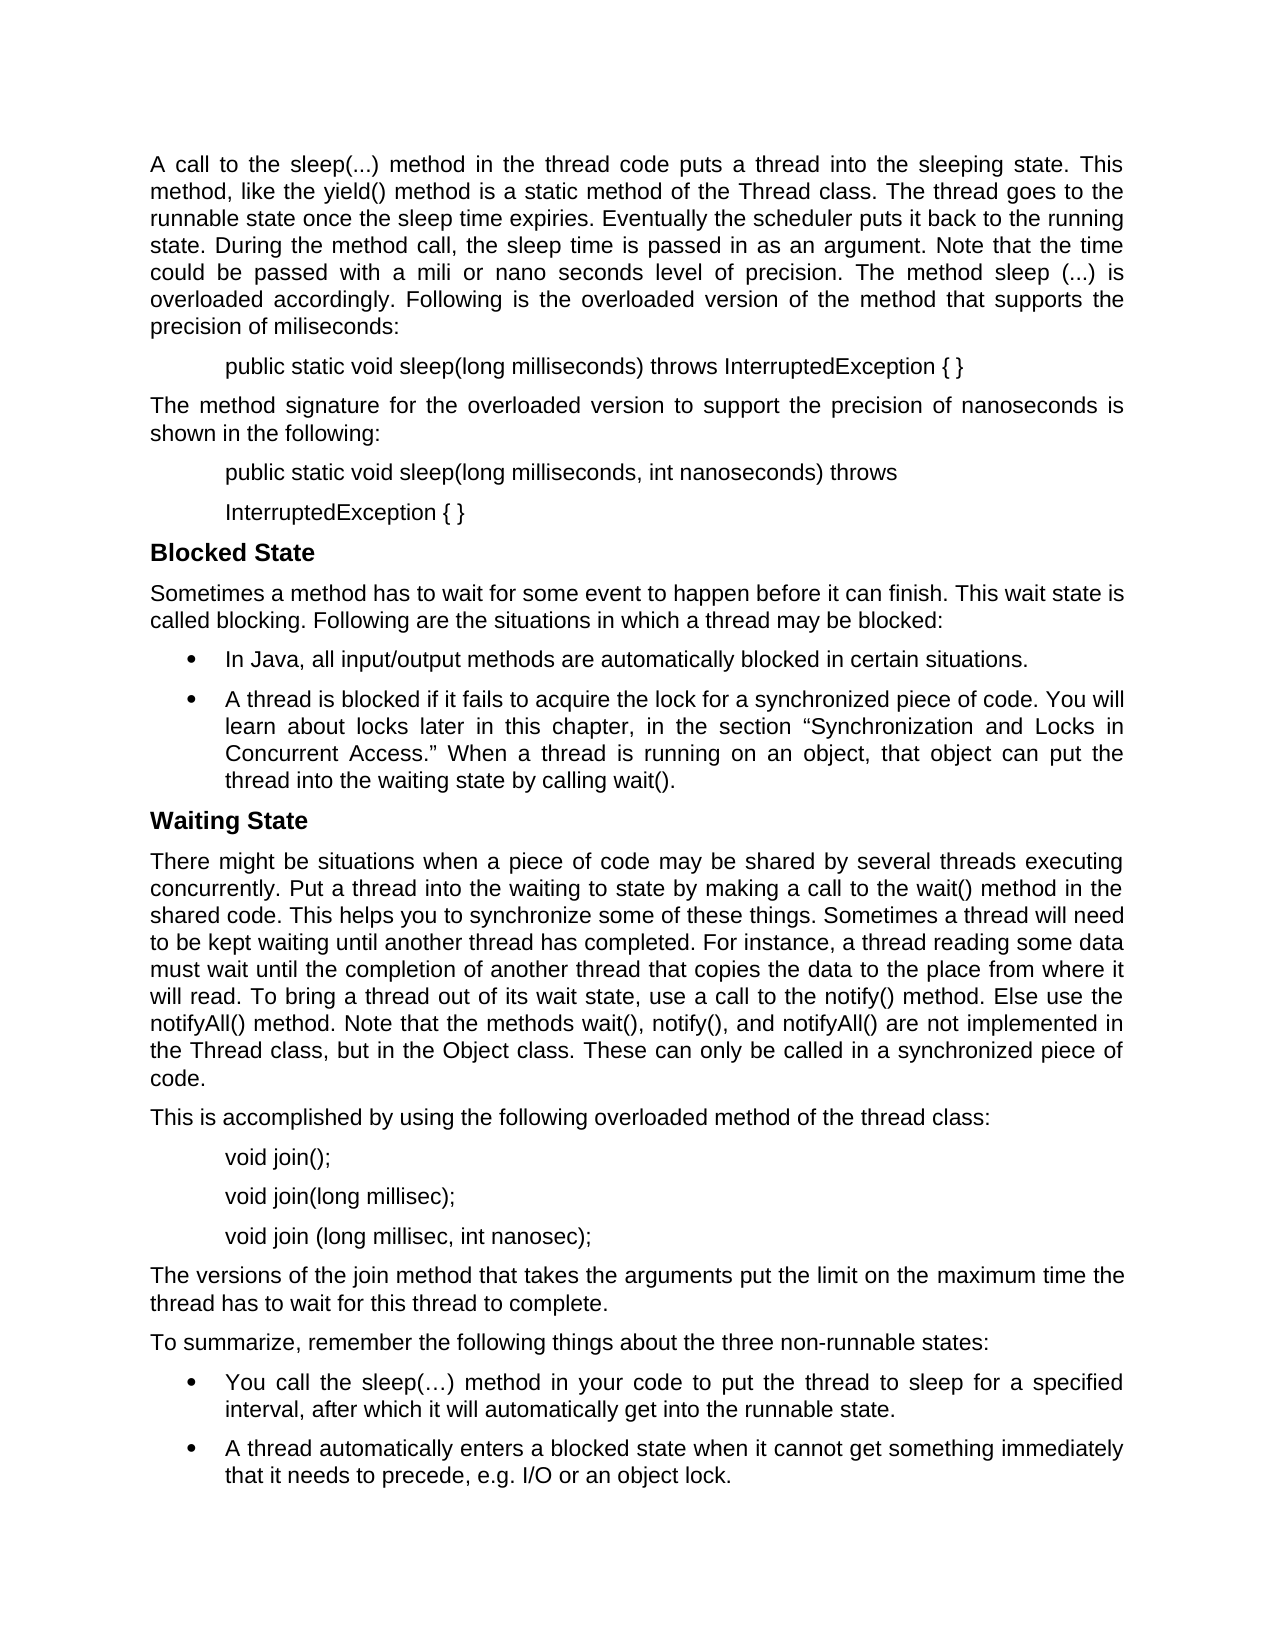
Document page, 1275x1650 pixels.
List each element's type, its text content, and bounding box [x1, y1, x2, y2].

text This is accomplished by using the following overloaded method of the thread class: [150, 1103, 1125, 1130]
text Waiting State [150, 806, 1125, 834]
text void join (long millisec, int nanosec); [225, 1222, 1125, 1249]
text public static void sleep(long milliseconds, int nanoseconds) throws [225, 458, 1125, 485]
text Blocked State [150, 537, 1125, 566]
text To summarize, remember the following things about the three non-runnable states: [150, 1328, 1125, 1355]
text There might be situations when a piece of code may be shared by several threads executing concurrently. Put a thread into the waiting to state by making a call to the wait() method in the shared code. This helps you to synchronize some of these things. Sometimes a thread will need to be kept waiting until another thread has completed. For instance, a thread reading some data must wait until the completion of another thread that copies the data to the place from where it will read. To bring a thread out of its wait state, use a call to the notify() method. Else use the notifyAll() method. Note that the methods wait(), notify(), and notifyAll() are not implemented in the Thread class, but in the Object class. These can only be called in a synchronized piece of code. [150, 847, 1125, 1091]
text void join(); [225, 1143, 1125, 1170]
text InterruptedException { } [225, 498, 1125, 525]
text The method signature for the overloaded version to support the precision of nanoseconds is shown in the following: [150, 392, 1125, 446]
text public static void sleep(long milliseconds) throws InterruptedException { } [225, 352, 1125, 379]
list You call the sleep(…) method in your code to put the thread to sleep for a specified interval, after which it will automatically get into the runnable state. [187, 1368, 1125, 1422]
list In Java, all input/output methods are automatically blocked in certain situations. [187, 645, 1125, 672]
text void join(long millisec); [225, 1182, 1125, 1209]
list A thread is blocked if it fails to acquire the lock for a synchronized piece of code. You will learn about locks later in this chapter, in the section “Synchronization and Locks in Concurrent Access.” When a thread is running on an object, that object can put the thread into the waiting state by calling wait(). [187, 685, 1125, 793]
list A thread automatically enters a blocked state when it cannot get something immediately that it needs to precede, e.g. I/O or an object lock. [187, 1434, 1125, 1489]
text Sometimes a method has to wait for some event to happen before it can finish. This wait state is called blocking. Following are the situations in which a thread may be blocked: [150, 579, 1125, 633]
text The versions of the join method that takes the arguments put the limit on the maximum time the thread has to wait for this thread to complete. [150, 1262, 1125, 1316]
text A call to the sleep(...) method in the thread code puts a thread into the sleeping state. This method, like the yield() method is a static method of the Thread class. The thread goes to the runnable state once the sleep time expiries. Eventually the scheduler puts it back to the running state. During the method call, the sleep time is passed in as an argument. Note that the time could be passed with a mili or nano seconds level of precision. The method sleep (...) is overloaded accordingly. Following is the overloaded version of the method that supports the precision of miliseconds: [150, 150, 1125, 339]
